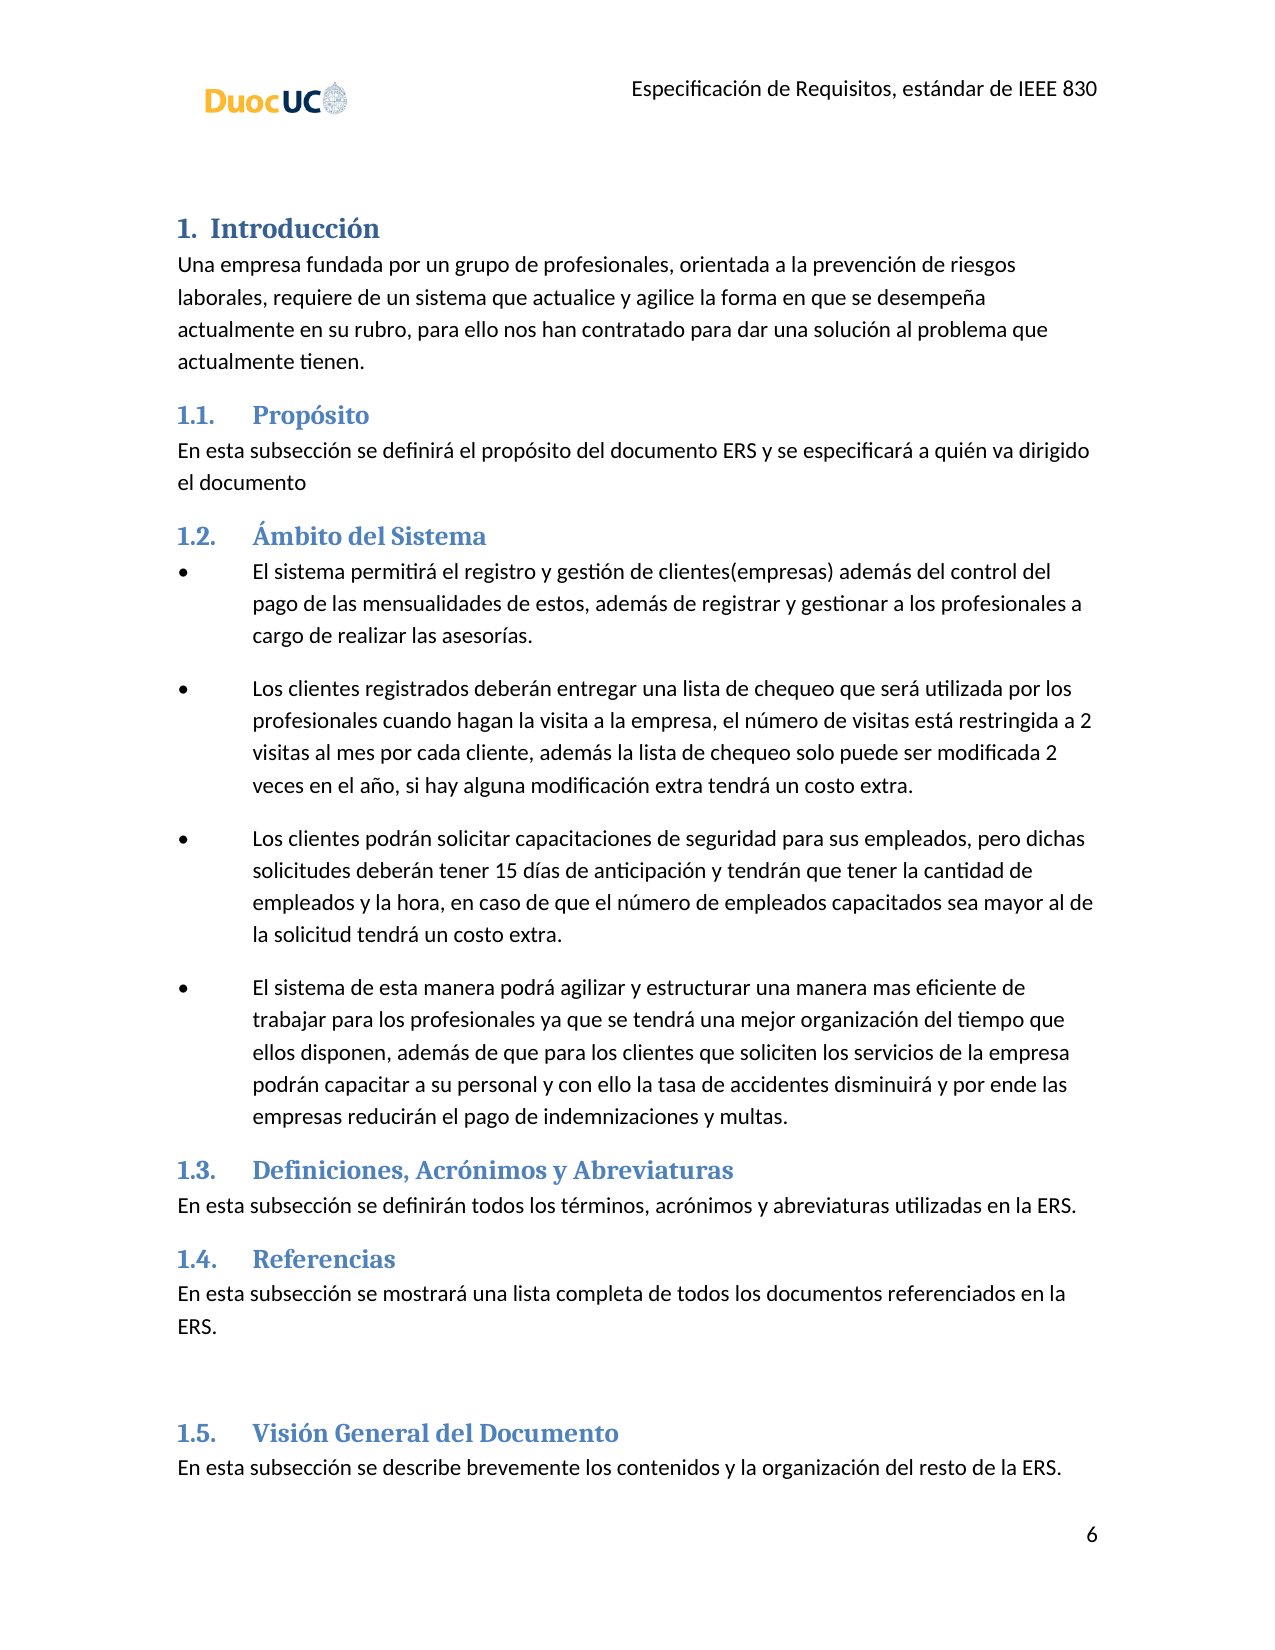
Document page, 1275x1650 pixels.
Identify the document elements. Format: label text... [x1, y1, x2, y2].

text • El sistema de esta manera podrá agilizar y estructurar una manera mas eficiente de trabajar para los profesionales ya que se tendrá una mejor organización del tiempo que ellos disponen, además de que para los clientes que soliciten los servicios de la empresa podrán capacitar a su personal y con ello la tasa de accidentes disminuirá y por ende las empresas reducirán el pago de indemnizaciones y multas. [177, 973, 1098, 1130]
subtitle 1.3. Definiciones, Acrónimos y Abreviaturas [177, 1155, 1098, 1186]
text Una empresa fundada por un grupo de profesionales, orientada a la prevención de riesgos laborales, requiere de un sistema que actualice y agilice la forma en que se desempeña actualmente en su rubro, para ello nos han contratado para dar una solución al problema que actualmente tienen. [177, 251, 1098, 375]
subtitle 1.4. Referencias [177, 1244, 1098, 1275]
text En esta subsección se mostrará una lista completa de todos los documentos referenciados en la ERS. [177, 1279, 1098, 1340]
subtitle 1.1. Propósito [177, 400, 1098, 431]
text • Los clientes podrán solicitar capacitaciones de seguridad para sus empleados, pero dichas solicitudes deberán tener 15 días de anticipación y tendrán que tener la cantidad de empleados y la hora, en caso de que el número de empleados capacitados sea mayor al de la solicitud tendrá un costo extra. [177, 824, 1098, 948]
subtitle 1. Introducción [177, 212, 1098, 246]
subtitle 1.5. Visión General del Documento [177, 1418, 1098, 1449]
text En esta subsección se describe brevemente los contenidos y la organización del resto de la ERS. [177, 1453, 1098, 1482]
text En esta subsección se definirá el propósito del documento ERS y se especificará a quién va dirigido el documento [177, 436, 1098, 496]
picture [198, 78, 352, 117]
subtitle 1.2. Ámbito del Sistema [177, 521, 1098, 552]
text • Los clientes registrados deberán entregar una lista de chequeo que será utilizada por los profesionales cuando hagan la visita a la empresa, el número de visitas está restringida a 2 visitas al mes por cada cliente, además la lista de chequeo solo puede ser modificada 2 veces en el año, si hay alguna modificación extra tendrá un costo extra. [177, 674, 1098, 799]
text En esta subsección se definirán todos los términos, acrónimos y abreviaturas utilizadas en la ERS. [177, 1191, 1098, 1219]
text • El sistema permitirá el registro y gestión de clientes(empresas) además del control del pago de las mensualidades de estos, además de registrar y gestionar a los profesionales a cargo de realizar las asesorías. [177, 557, 1098, 649]
